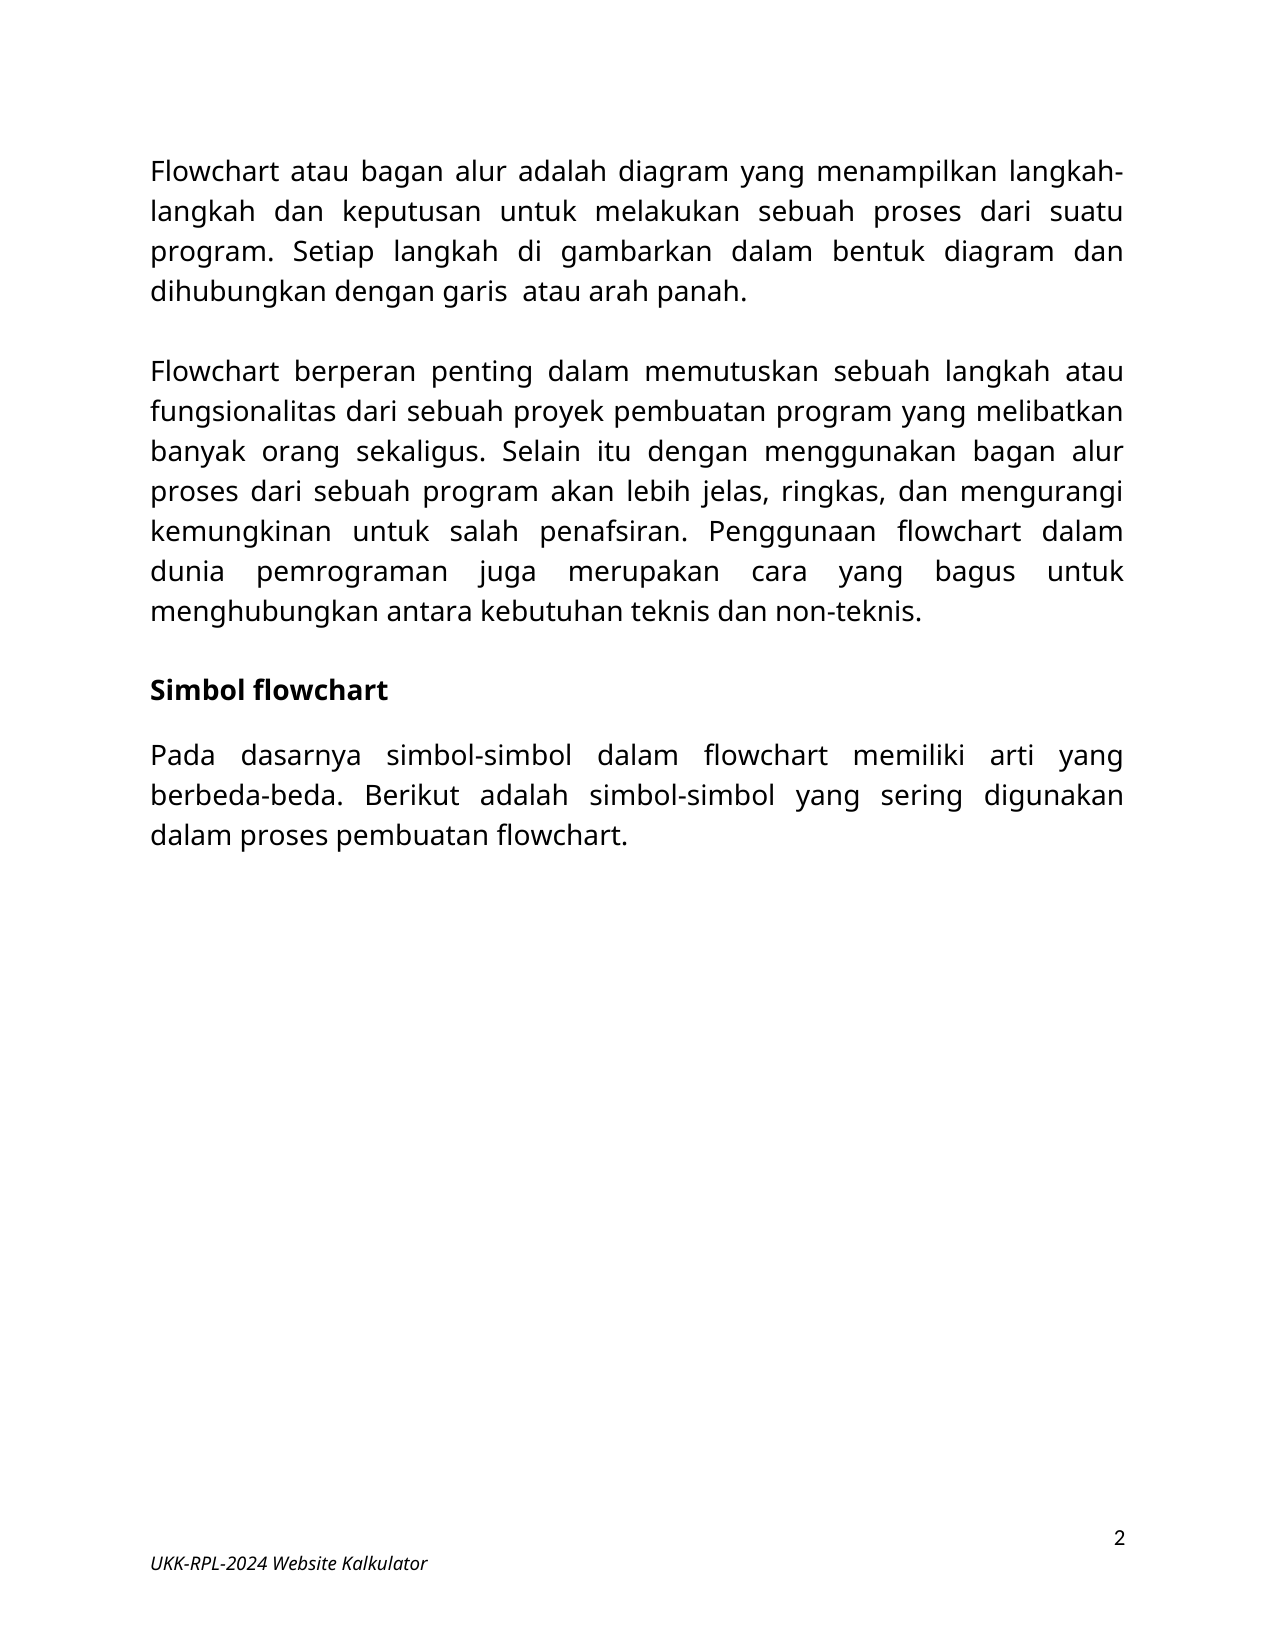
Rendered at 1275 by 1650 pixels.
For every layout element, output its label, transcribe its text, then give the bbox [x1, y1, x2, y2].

text Flowchart atau bagan alur adalah diagram yang menampilkan langkah-langkah dan keputusan untuk melakukan sebuah proses dari suatu program. Setiap langkah di gambarkan dalam bentuk diagram dan dihubungkan dengan garis atau arah panah. [150, 150, 1125, 310]
subtitle Simbol flowchart [150, 670, 1125, 708]
text Pada dasarnya simbol-simbol dalam flowchart memiliki arti yang berbeda-beda. Berikut adalah simbol-simbol yang sering digunakan dalam proses pembuatan flowchart. [150, 733, 1125, 853]
text Flowchart berperan penting dalam memutuskan sebuah langkah atau fungsionalitas dari sebuah proyek pembuatan program yang melibatkan banyak orang sekaligus. Selain itu dengan menggunakan bagan alur proses dari sebuah program akan lebih jelas, ringkas, dan mengurangi kemungkinan untuk salah penafsiran. Penggunaan flowchart dalam dunia pemrograman juga merupakan cara yang bagus untuk menghubungkan antara kebutuhan teknis dan non-teknis. [150, 350, 1125, 630]
